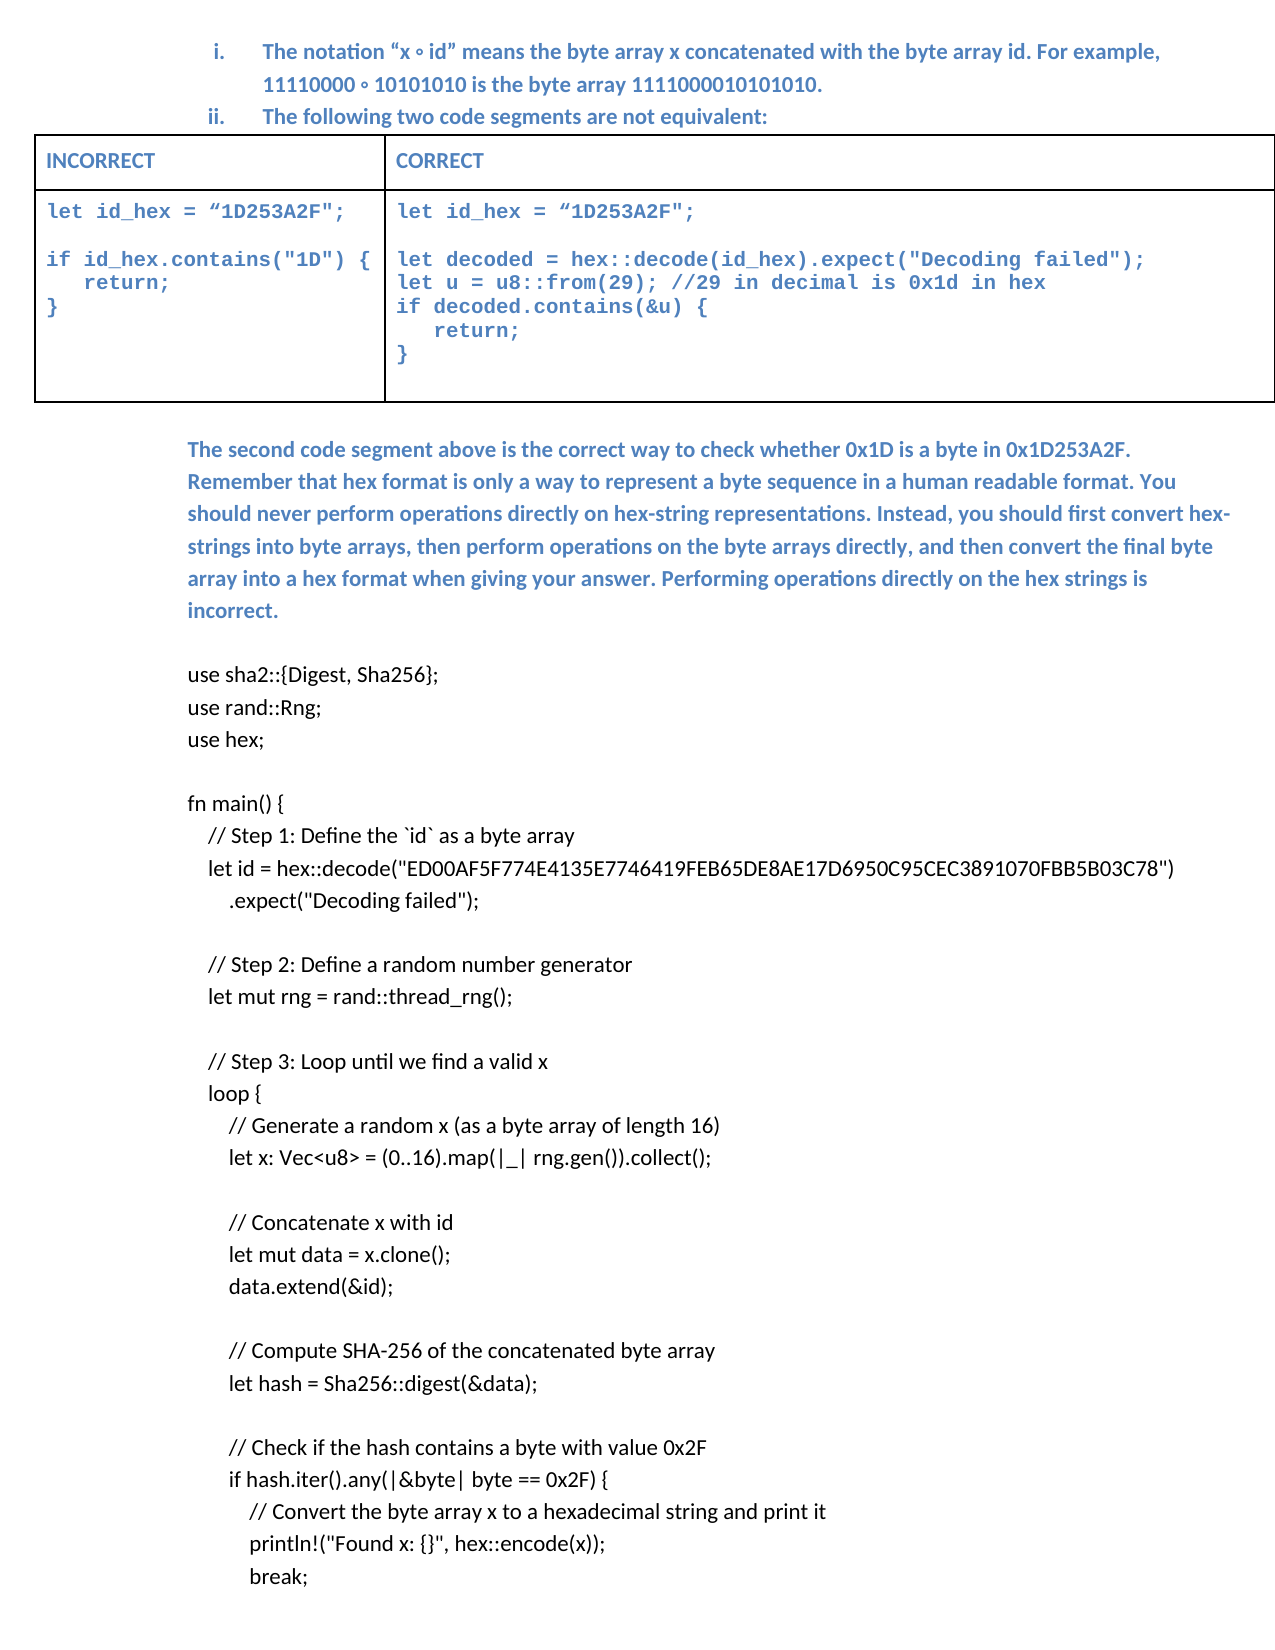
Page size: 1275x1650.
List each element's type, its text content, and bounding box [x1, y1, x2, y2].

text // Step 3: Loop until we find a valid x [187, 1047, 1237, 1075]
text let mut rng = rand::thread_rng(); [187, 982, 1237, 1010]
text // Step 1: Define the `id` as a byte array [187, 821, 1237, 849]
text fn main() { [187, 789, 1237, 817]
text if hash.iter().any(|&byte| byte == 0x2F) { [187, 1465, 1237, 1493]
text let x: Vec<u8> = (0..16).map(|_| rng.gen()).collect(); [187, 1143, 1237, 1171]
table_cell let id_hex = “1D253A2F"; let decoded = hex::decode(id_hex).expect("Decoding failed"); let u = u8::from(29); //29 in decimal is 0x1d in hex if decoded.contains(&u) { return; } [386, 191, 1274, 401]
text // Convert the byte array x to a hexadecimal string and print it [187, 1497, 1237, 1525]
text The second code segment above is the correct way to check whether 0x1D is a byte in 0x1D253A2F. Remember that hex format is only a way to represent a byte sequence in a human readable format. You should never perform operations directly on hex-string representations. Instead, you should first convert hex-strings into byte arrays, then perform operations on the byte arrays directly, and then convert the final byte array into a hex format when giving your answer. Performing operations directly on the hex strings is incorrect. [187, 435, 1237, 624]
table_cell let id_hex = “1D253A2F"; if id_hex.contains("1D") { return; } [36, 191, 384, 401]
text use hex; [187, 725, 1237, 753]
text // Generate a random x (as a byte array of length 16) [187, 1111, 1237, 1139]
text data.extend(&id); [187, 1272, 1237, 1300]
list The following two code segments are not equivalent: [225, 102, 1237, 130]
text .expect("Decoding failed"); [187, 886, 1237, 914]
text // Compute SHA-256 of the concatenated byte array [187, 1336, 1237, 1364]
text break; [187, 1562, 1237, 1590]
text println!("Found x: {}", hex::encode(x)); [187, 1529, 1237, 1558]
text let hash = Sha256::digest(&data); [187, 1369, 1237, 1397]
table_header INCORRECT [36, 136, 384, 189]
text // Step 2: Define a random number generator [187, 950, 1237, 978]
text let mut data = x.clone(); [187, 1240, 1237, 1268]
table_header CORRECT [386, 136, 1274, 189]
text loop { [187, 1079, 1237, 1107]
list The notation “x ◦ id” means the byte array x concatenated with the byte array id. For example, 11110000 ◦ 10101010 is the byte array 1111000010101010. [225, 37, 1237, 98]
text use rand::Rng; [187, 693, 1237, 721]
text let id = hex::decode("ED00AF5F774E4135E7746419FEB65DE8AE17D6950C95CEC3891070FBB5B03C78") [187, 854, 1237, 882]
text use sha2::{Digest, Sha256}; [187, 661, 1237, 688]
text // Check if the hash contains a byte with value 0x2F [187, 1433, 1237, 1461]
text // Concatenate x with id [187, 1208, 1237, 1236]
